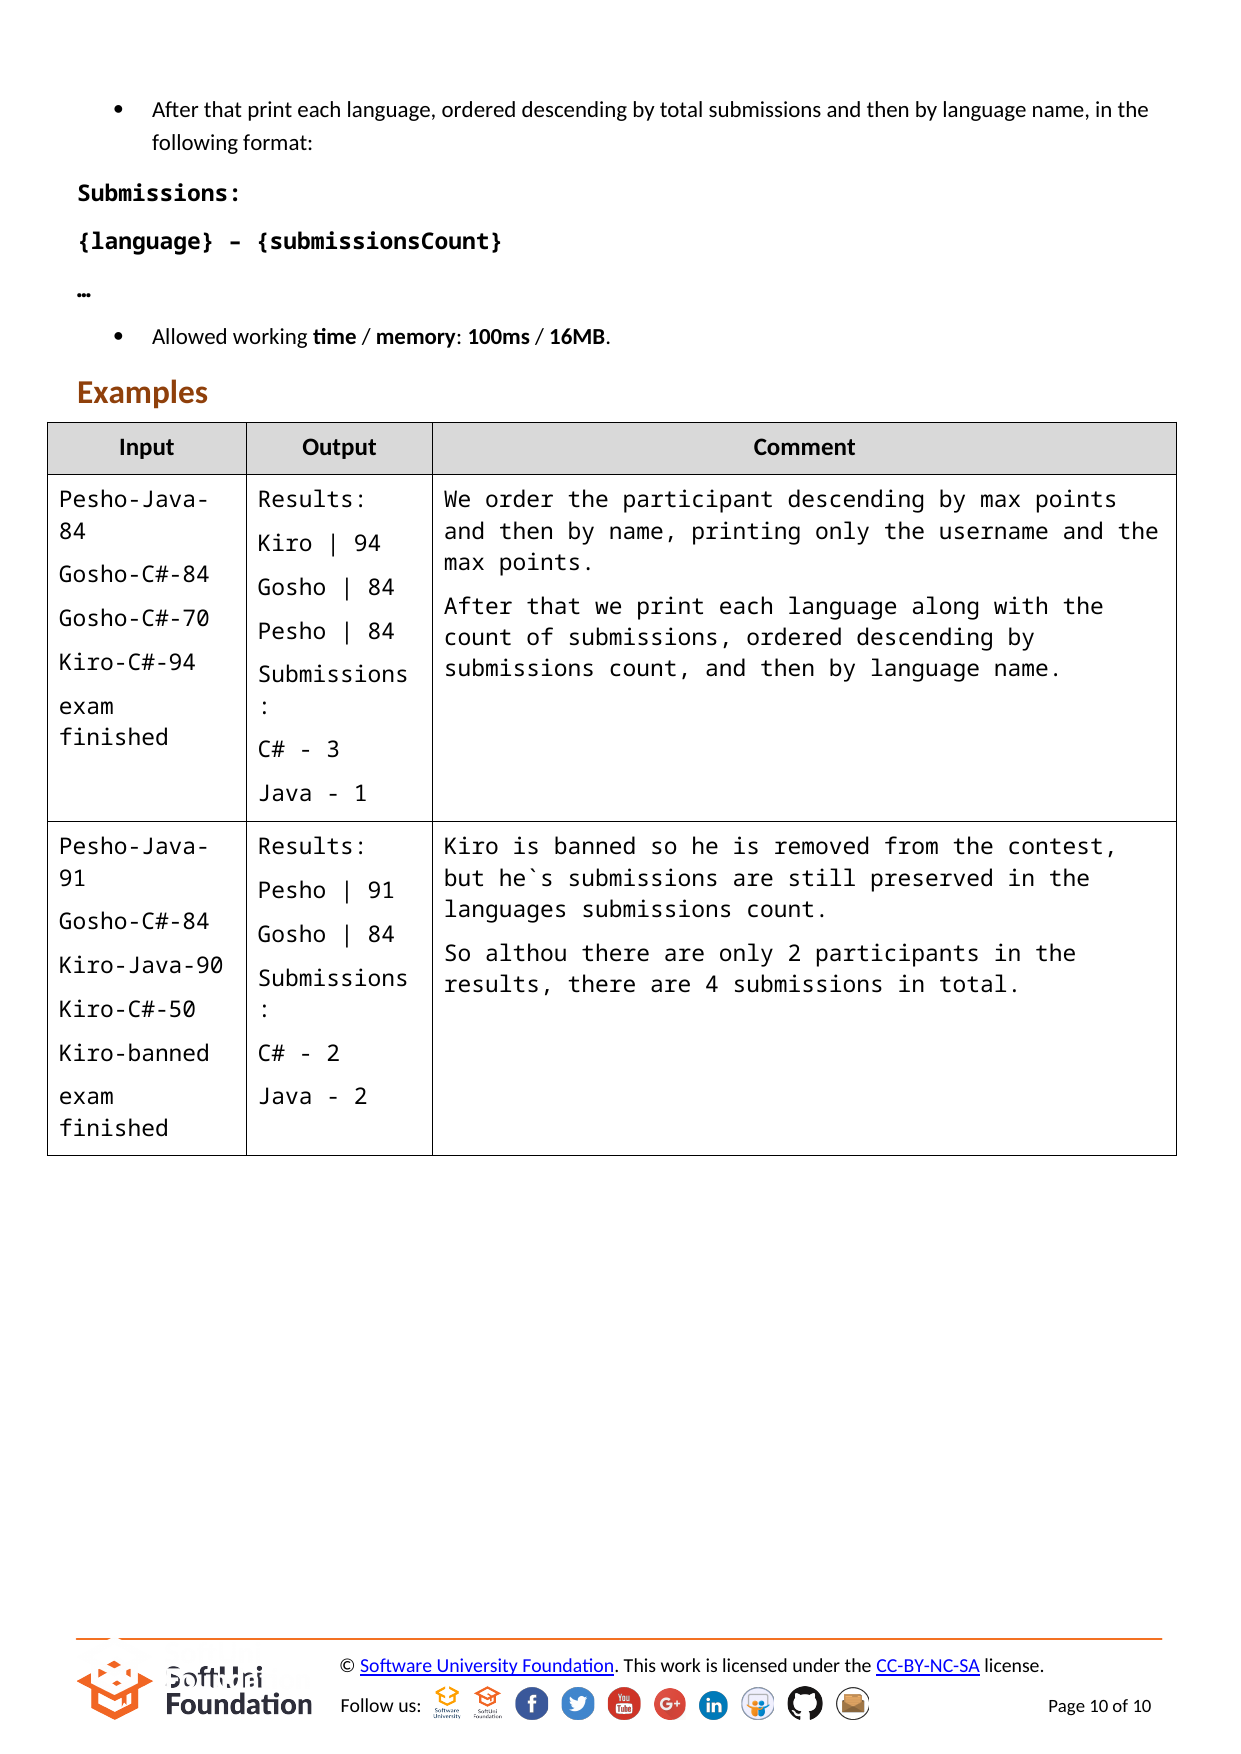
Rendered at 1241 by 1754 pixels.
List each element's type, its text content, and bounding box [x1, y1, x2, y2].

text Submissions: [77, 176, 1163, 208]
picture [473, 1686, 502, 1720]
picture [836, 1687, 869, 1720]
table_cell Results: Kiro | 94 Gosho | 84 Pesho | 84 Submissions: C# - 3 Java - 1 [247, 475, 432, 821]
table_header Input [48, 423, 246, 474]
table_cell Pesho-Java-84 Gosho-C#-84 Gosho-C#-70 Kiro-C#-94 exam finished [48, 475, 246, 821]
picture [76, 1636, 312, 1720]
table_header Output [247, 423, 432, 474]
list Allowed working time / memory: 100ms / 16MB. [114, 322, 1163, 350]
picture [654, 1688, 686, 1720]
table_cell We order the participant descending by max points and then by name, printing only the username and the max points. After that we print each language along with the count of submissions, ordered descending by submissions count, and then by language name. [433, 475, 1176, 821]
table_cell Pesho-Java-91 Gosho-C#-84 Kiro-Java-90 Kiro-C#-50 Kiro-banned exam finished [48, 822, 246, 1155]
list After that print each language, ordered descending by total submissions and then by language name, in the following format: [114, 95, 1163, 156]
table_header Comment [433, 423, 1176, 474]
picture [515, 1687, 549, 1720]
picture [699, 1712, 707, 1720]
picture [787, 1686, 823, 1720]
picture [433, 1686, 461, 1720]
subtitle Examples [77, 371, 1163, 411]
table_cell Kiro is banned so he is removed from the contest, but he`s submissions are still preserved in the languages submissions count. So althou there are only 2 participants in the results, there are 4 submissions in total. [433, 822, 1176, 1155]
text {language} – {submissionsCount} [77, 225, 1163, 256]
picture [741, 1687, 774, 1720]
picture [720, 1691, 728, 1699]
picture [720, 1712, 728, 1720]
picture [561, 1687, 595, 1720]
text … [77, 273, 1163, 304]
table_cell Results: Pesho | 91 Gosho | 84 Submissions: C# - 2 Java - 2 [247, 822, 432, 1155]
picture [607, 1687, 641, 1720]
picture [699, 1691, 707, 1699]
